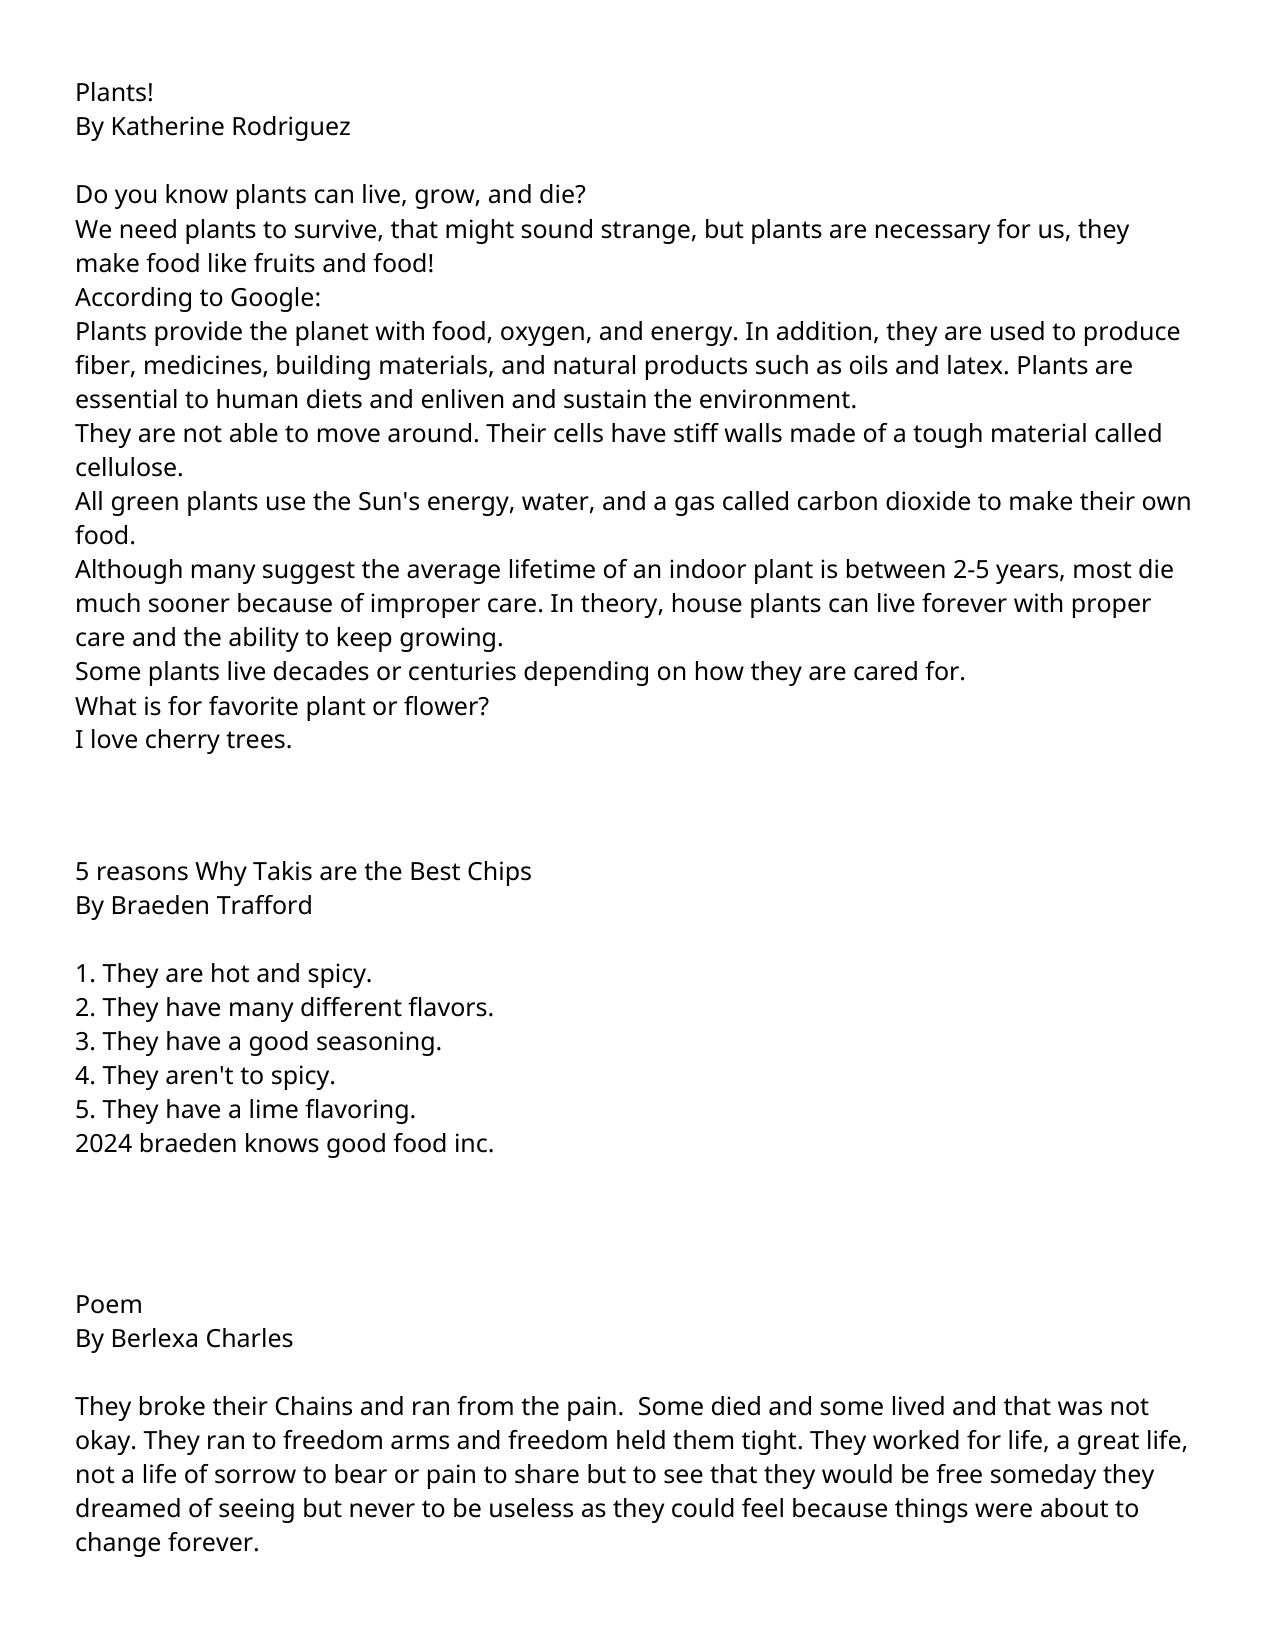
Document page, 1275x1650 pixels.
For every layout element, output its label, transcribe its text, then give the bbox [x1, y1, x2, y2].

text By Berlexa Charles [75, 1321, 1200, 1355]
text 3. They have a good seasoning. [75, 1024, 1200, 1058]
text 2024 braeden knows good food inc. [75, 1126, 1200, 1160]
text I love cherry trees. [75, 722, 1200, 756]
text They are not able to move around. Their cells have stiff walls made of a tough material called cellulose. [75, 416, 1200, 484]
text All green plants use the Sun's energy, water, and a gas called carbon dioxide to make their own food. [75, 484, 1200, 552]
text They broke their Chains and ran from the pain. Some died and some lived and that was not okay. They ran to freedom arms and freedom held them tight. They worked for life, a great life, not a life of sorrow to bear or pain to share but to see that they would be free someday they dreamed of seeing but never to be useless as they could feel because things were about to change forever. [75, 1389, 1200, 1559]
text Poem [75, 1287, 1200, 1321]
text Plants! [75, 75, 1200, 109]
text 5 reasons Why Takis are the Best Chips [75, 853, 1200, 888]
text Do you know plants can live, grow, and die? [75, 177, 1200, 211]
text We need plants to survive, that might sound strange, but plants are necessary for us, they make food like fruits and food! [75, 211, 1200, 279]
text 4. They aren't to spicy. [75, 1058, 1200, 1092]
text Although many suggest the average lifetime of an indoor plant is between 2-5 years, most die much sooner because of improper care. In theory, house plants can live forever with proper care and the ability to keep growing. [75, 552, 1200, 654]
text 2. They have many different flavors. [75, 990, 1200, 1024]
text By Katherine Rodriguez [75, 109, 1200, 143]
text What is for favorite plant or flower? [75, 688, 1200, 722]
text Plants provide the planet with food, oxygen, and energy. In addition, they are used to produce fiber, medicines, building materials, and natural products such as oils and latex. Plants are essential to human diets and enliven and sustain the environment. [75, 313, 1200, 416]
text Some plants live decades or centuries depending on how they are cared for. [75, 654, 1200, 688]
text By Braeden Trafford [75, 888, 1200, 922]
text 5. They have a lime flavoring. [75, 1092, 1200, 1126]
text 1. They are hot and spicy. [75, 956, 1200, 990]
text According to Google: [75, 279, 1200, 313]
